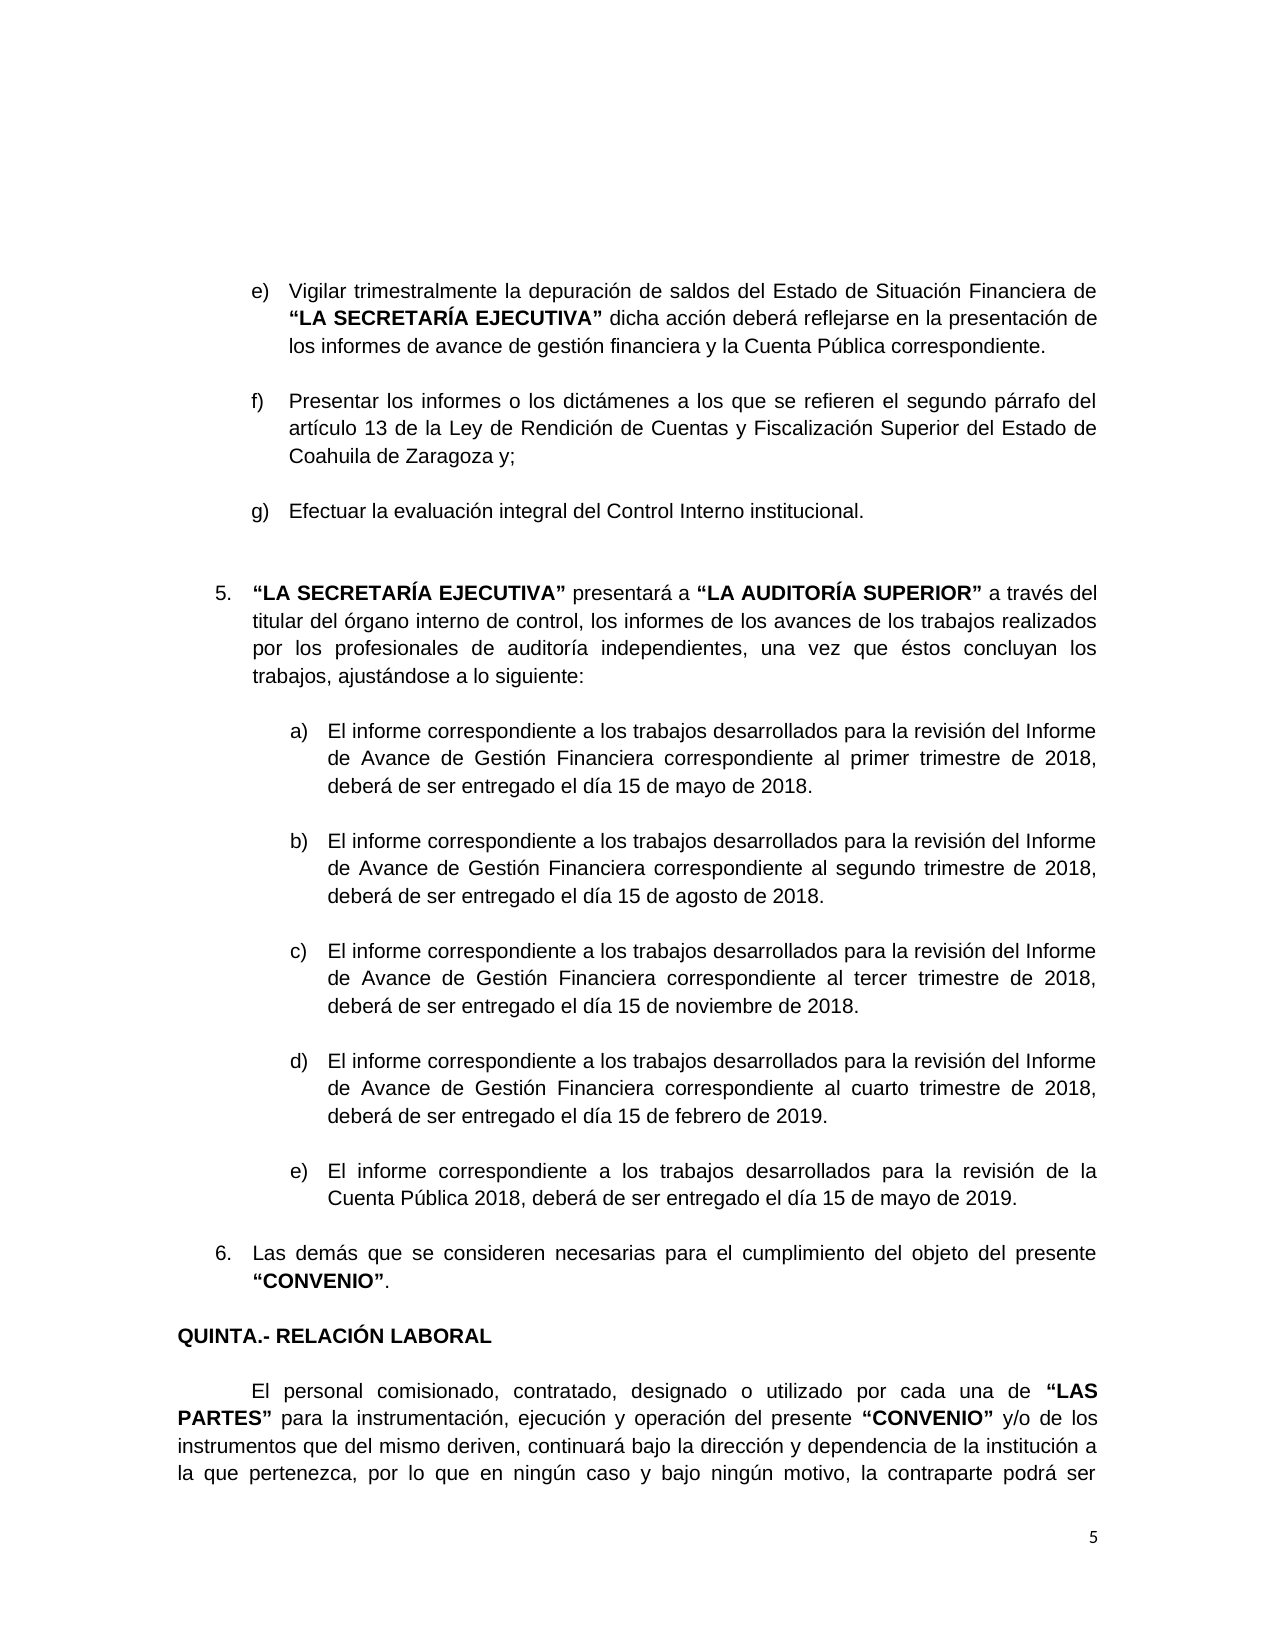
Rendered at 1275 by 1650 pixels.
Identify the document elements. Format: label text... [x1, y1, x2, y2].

list El informe correspondiente a los trabajos desarrollados para la revisión de la Cuenta Pública 2018, deberá de ser entregado el día 15 de mayo de 2019. [290, 1158, 1098, 1210]
text QUINTA.- RELACIÓN LABORAL [177, 1323, 1098, 1347]
list Efectuar la evaluación integral del Control Interno institucional. [251, 498, 1098, 522]
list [177, 1378, 1098, 1485]
list El informe correspondiente a los trabajos desarrollados para la revisión del Informe de Avance de Gestión Financiera correspondiente al segundo trimestre de 2018, deberá de ser entregado el día 15 de agosto de 2018. [290, 828, 1098, 907]
list El informe correspondiente a los trabajos desarrollados para la revisión del Informe de Avance de Gestión Financiera correspondiente al primer trimestre de 2018, deberá de ser entregado el día 15 de mayo de 2018. [290, 718, 1098, 797]
list Presentar los informes o los dictámenes a los que se refieren el segundo párrafo del artículo 13 de la Ley de Rendición de Cuentas y Fiscalización Superior del Estado de Coahuila de Zaragoza y; [251, 388, 1098, 467]
list Las demás que se consideren necesarias para el cumplimiento del objeto del presente “CONVENIO”. [215, 1241, 1098, 1292]
list El informe correspondiente a los trabajos desarrollados para la revisión del Informe de Avance de Gestión Financiera correspondiente al cuarto trimestre de 2018, deberá de ser entregado el día 15 de febrero de 2019. [290, 1048, 1098, 1127]
list Vigilar trimestralmente la depuración de saldos del Estado de Situación Financiera de “LA SECRETARÍA EJECUTIVA” dicha acción deberá reflejarse en la presentación de los informes de avance de gestión financiera y la Cuenta Pública correspondiente. [251, 278, 1098, 357]
list “LA SECRETARÍA EJECUTIVA” presentará a “LA AUDITORÍA SUPERIOR” a través del titular del órgano interno de control, los informes de los avances de los trabajos realizados por los profesionales de auditoría independientes, una vez que éstos concluyan los trabajos, ajustándose a lo siguiente: [215, 581, 1098, 687]
list El informe correspondiente a los trabajos desarrollados para la revisión del Informe de Avance de Gestión Financiera correspondiente al tercer trimestre de 2018, deberá de ser entregado el día 15 de noviembre de 2018. [290, 938, 1098, 1017]
